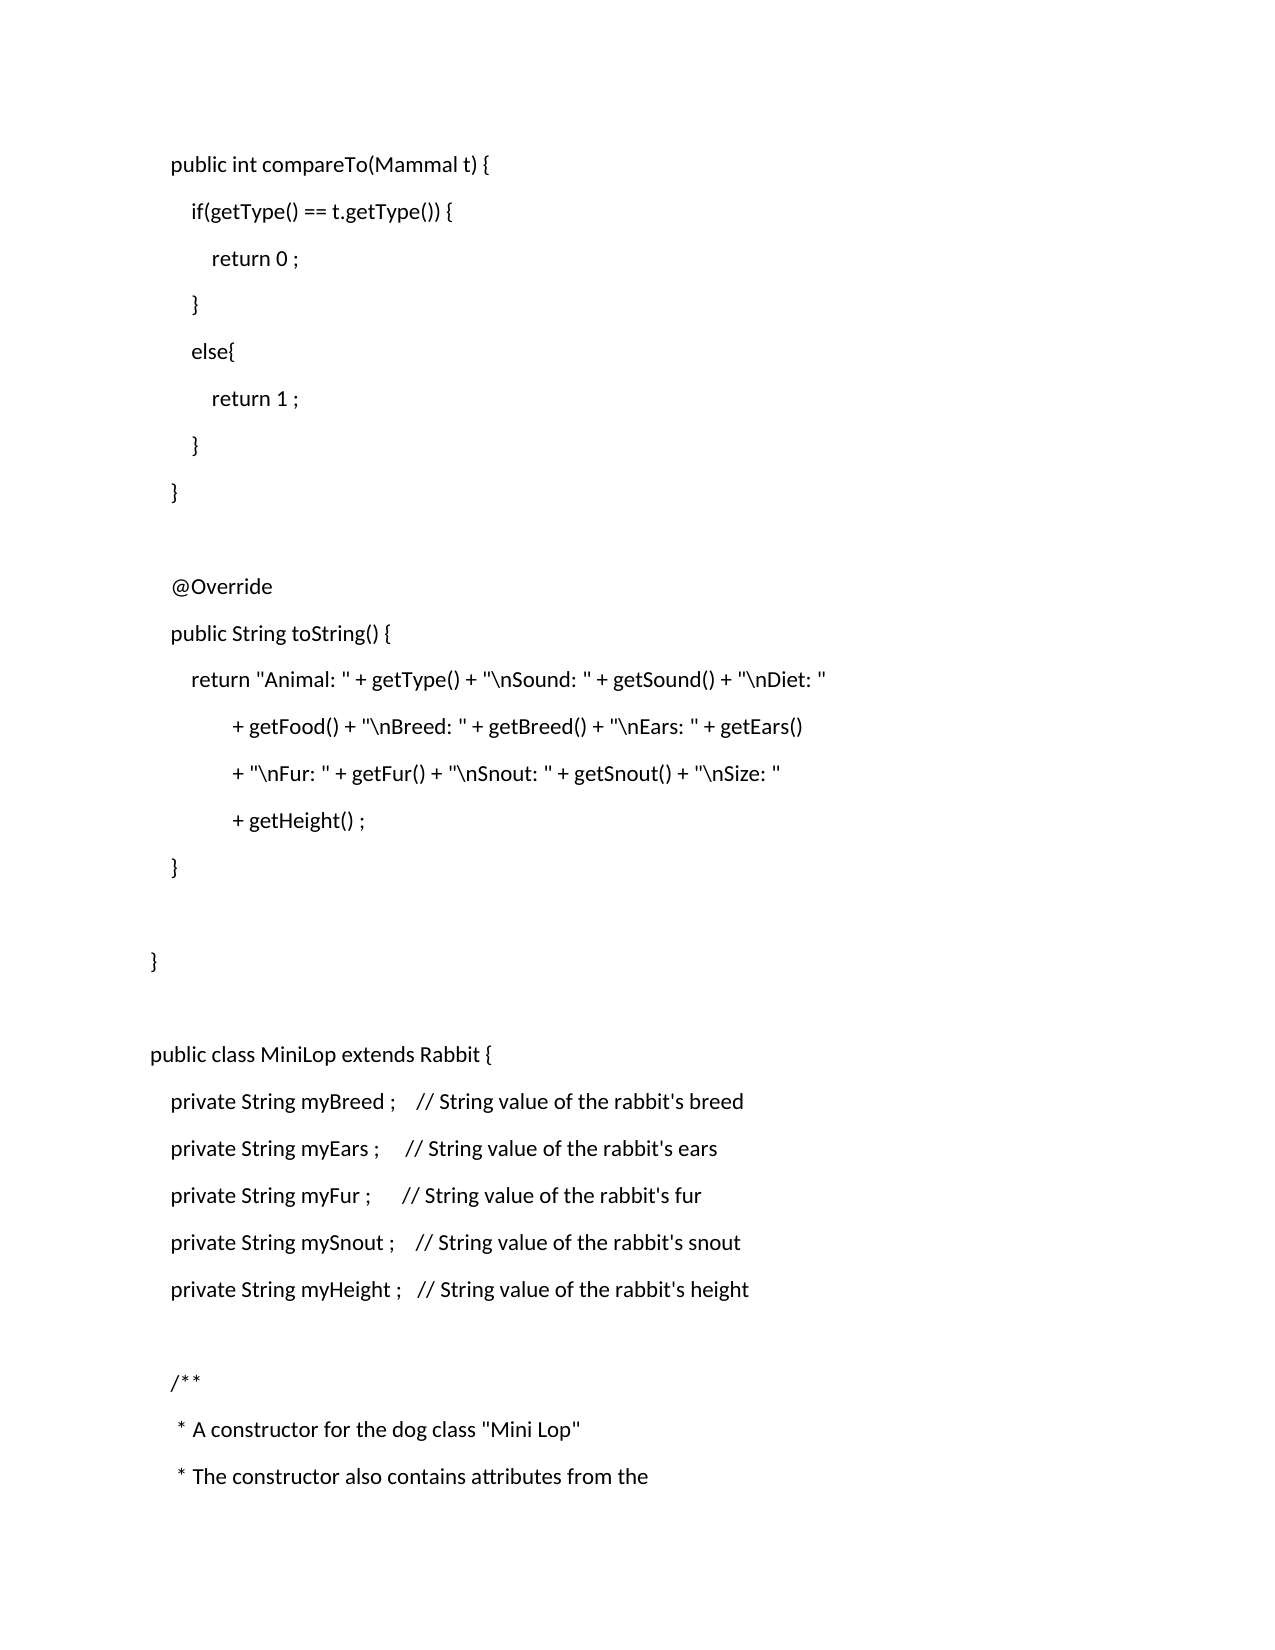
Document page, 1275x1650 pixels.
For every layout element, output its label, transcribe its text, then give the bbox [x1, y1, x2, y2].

text + getFood() + "\nBreed: " + getBreed() + "\nEars: " + getEars() [150, 712, 1125, 741]
text } [150, 947, 1125, 975]
text private String myEars ; // String value of the rabbit's ears [150, 1134, 1125, 1162]
text else{ [150, 337, 1125, 366]
text private String myBreed ; // String value of the rabbit's breed [150, 1087, 1125, 1116]
text public int compareTo(Mammal t) { [150, 150, 1125, 178]
text /** [150, 1369, 1125, 1397]
text + getHeight() ; [150, 806, 1125, 834]
text } [150, 853, 1125, 881]
text return 1 ; [150, 384, 1125, 412]
text @Override [150, 572, 1125, 600]
text public String toString() { [150, 619, 1125, 647]
text * The constructor also contains attributes from the [150, 1462, 1125, 1491]
text } [150, 291, 1125, 319]
text return "Animal: " + getType() + "\nSound: " + getSound() + "\nDiet: " [150, 666, 1125, 694]
text if(getType() == t.getType()) { [150, 197, 1125, 225]
text + "\nFur: " + getFur() + "\nSnout: " + getSnout() + "\nSize: " [150, 759, 1125, 787]
text } [150, 431, 1125, 459]
text public class MiniLop extends Rabbit { [150, 1041, 1125, 1069]
text private String mySnout ; // String value of the rabbit's snout [150, 1228, 1125, 1256]
text return 0 ; [150, 244, 1125, 272]
text } [150, 478, 1125, 506]
text private String myHeight ; // String value of the rabbit's height [150, 1275, 1125, 1303]
text private String myFur ; // String value of the rabbit's fur [150, 1181, 1125, 1209]
text * A constructor for the dog class "Mini Lop" [150, 1416, 1125, 1444]
